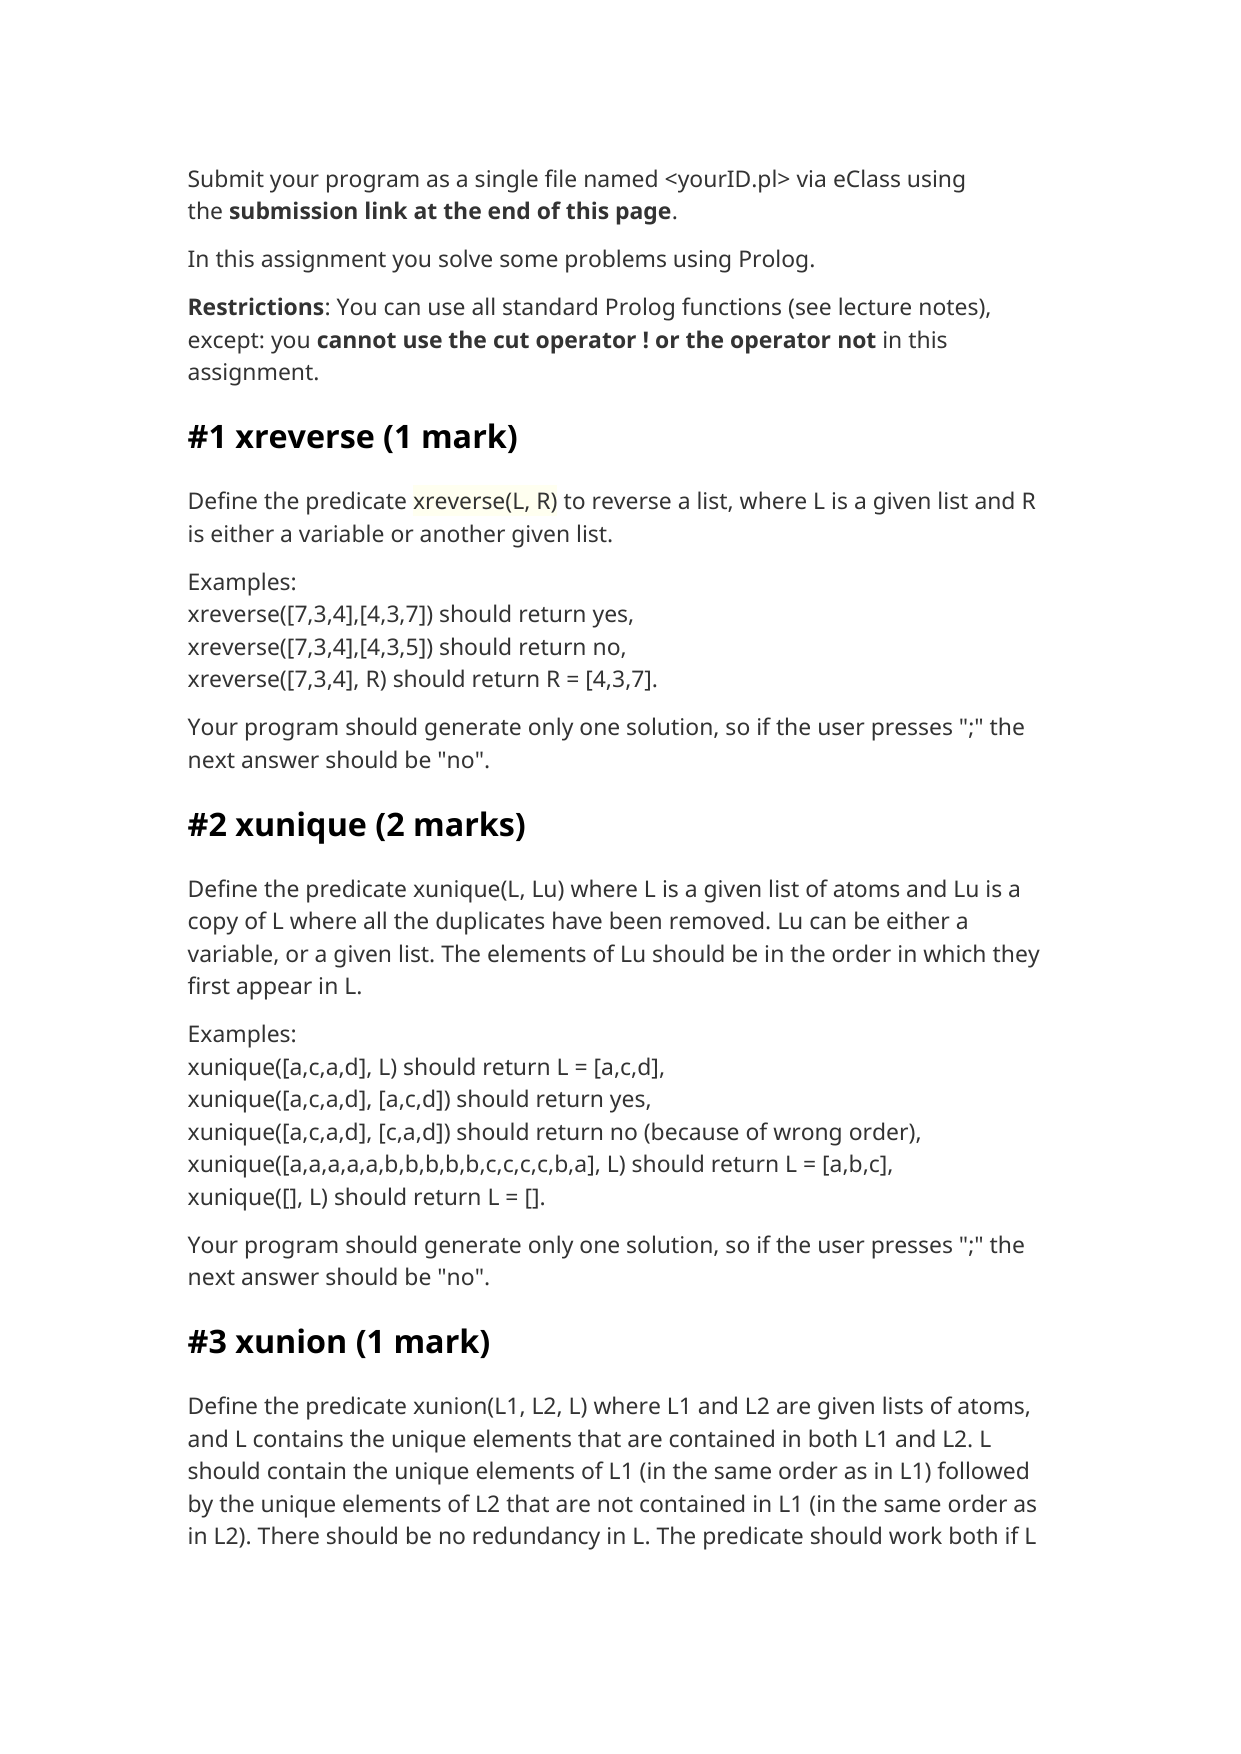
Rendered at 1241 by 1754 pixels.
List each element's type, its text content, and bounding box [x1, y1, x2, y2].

subtitle #2 xunique (2 marks) [187, 791, 1053, 856]
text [187, 1389, 1053, 1552]
text Submit your program as a single file named <yourID.pl> via eClass using the submission link at the end of this page. [187, 162, 1053, 227]
text Restrictions: You can use all standard Prolog functions (see lecture notes), except: you cannot use the cut operator ! or the operator not in this assignment. [187, 291, 1053, 388]
text In this assignment you solve some problems using Prolog. [187, 243, 1053, 275]
text Define the predicate xreverse(L, R) to reverse a list, where L is a given list and R is either a variable or another given list. [187, 484, 1053, 549]
text Define the predicate xunique(L, Lu) where L is a given list of atoms and Lu is a copy of L where all the duplicates have been removed. Lu can be either a variable, or a given list. The elements of Lu should be in the order in which they first appear in L. [187, 872, 1053, 1002]
subtitle #1 xreverse (1 mark) [187, 404, 1053, 469]
text Examples: xreverse([7,3,4],[4,3,7]) should return yes, xreverse([7,3,4],[4,3,5]) should return no, xreverse([7,3,4], R) should return R = [4,3,7]. [187, 565, 1053, 695]
subtitle #3 xunion (1 mark) [187, 1309, 1053, 1374]
text Your program should generate only one solution, so if the user presses ";" the next answer should be "no". [187, 711, 1053, 776]
text Your program should generate only one solution, so if the user presses ";" the next answer should be "no". [187, 1228, 1053, 1293]
text Examples: xunique([a,c,a,d], L) should return L = [a,c,d], xunique([a,c,a,d], [a,c,d]) should return yes, xunique([a,c,a,d], [c,a,d]) should return no (because of wrong order), xunique([a,a,a,a,a,b,b,b,b,b,c,c,c,c,b,a], L) should return L = [a,b,c], xunique([], L) should return L = []. [187, 1018, 1053, 1213]
